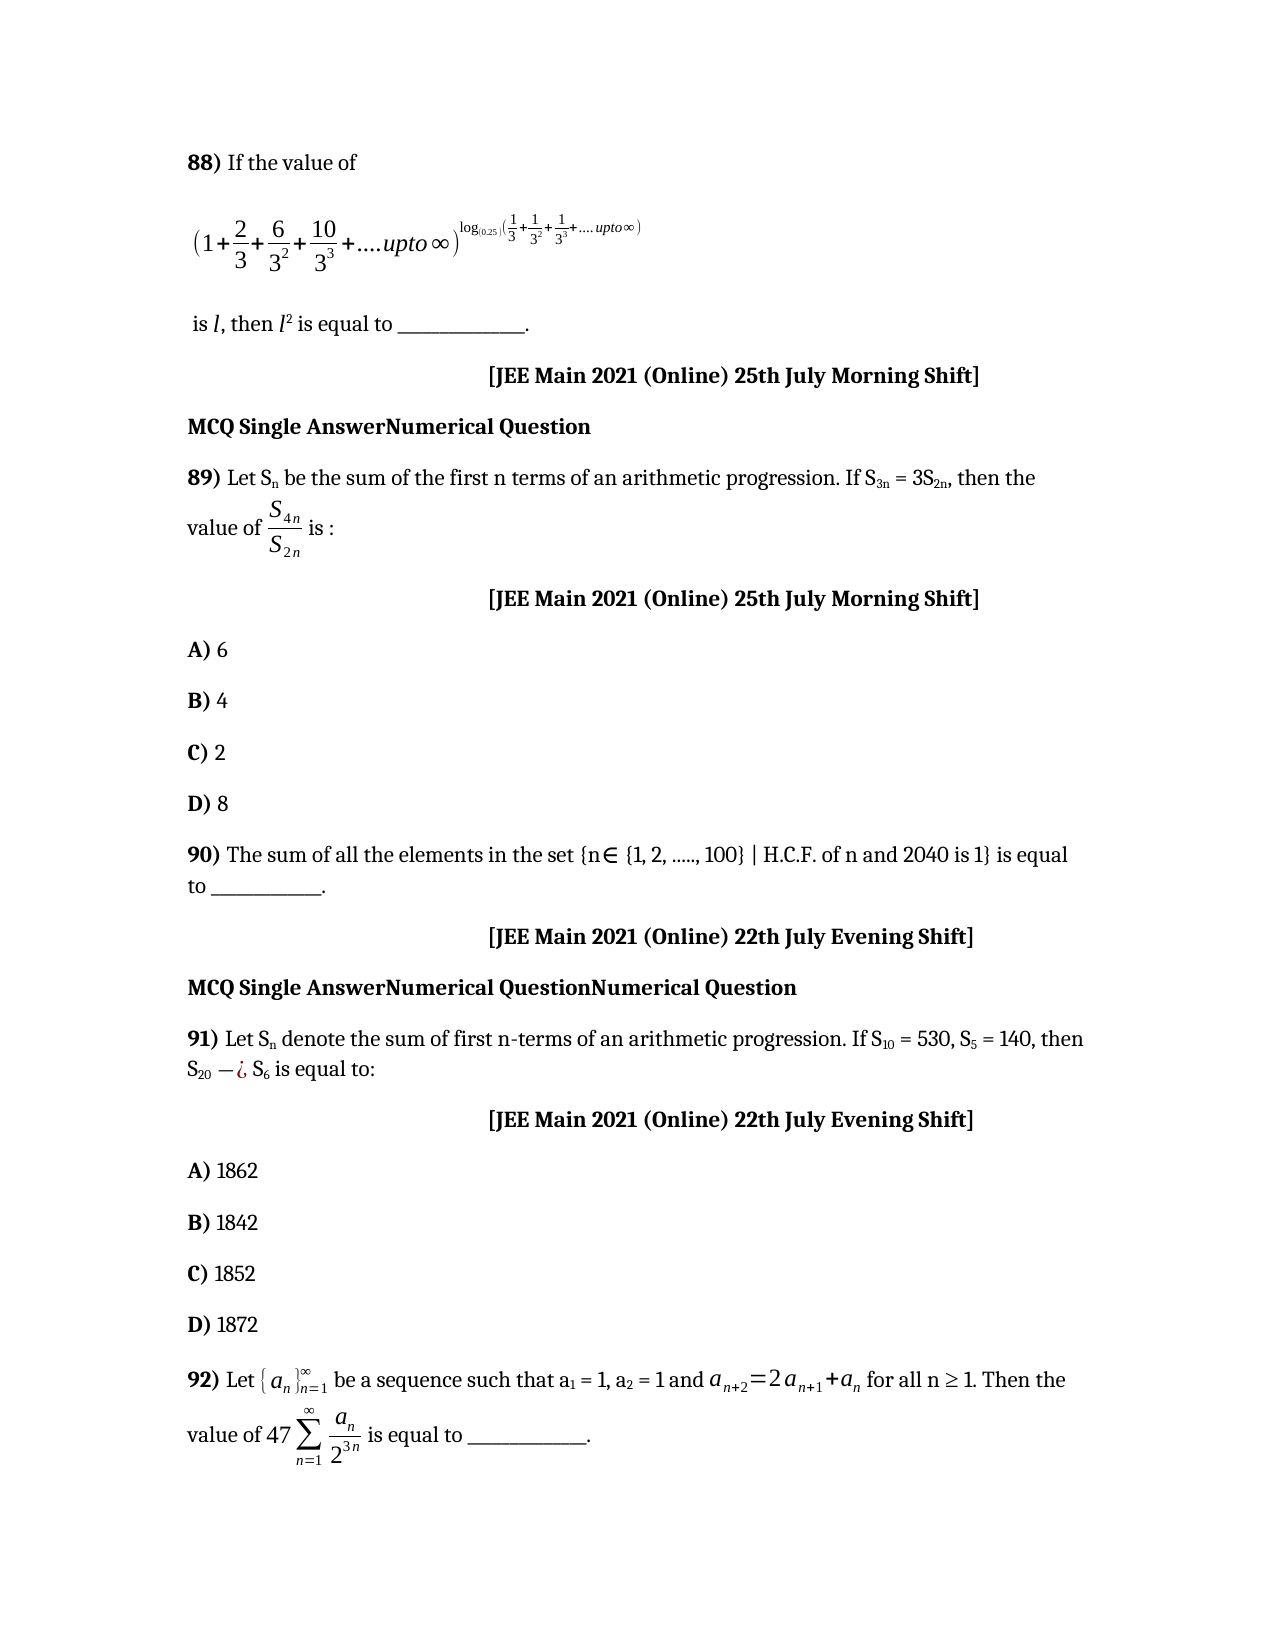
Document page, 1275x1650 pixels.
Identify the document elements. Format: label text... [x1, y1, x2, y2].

text B) 1842 [187, 1209, 1087, 1236]
text D) 8 [187, 790, 1087, 817]
text MCQ Single AnswerNumerical Question [187, 414, 1087, 440]
text D) 1872 [187, 1311, 1087, 1338]
text 92) Let be a sequence such that a1 = 1, a2 = 1 and for all n 1. Then the value of is equal to ______________. [187, 1362, 1087, 1469]
text 88) If the value of is , then 2 is equal to _______________. [187, 150, 1087, 338]
text [JEE Main 2021 (Online) 22th July Evening Shift] [187, 1107, 1087, 1133]
text 89) Let Sn be the sum of the first n terms of an arithmetic progression. If S3n = 3S2n, then the value of is : [187, 465, 1087, 561]
text A) 6 [187, 637, 1087, 663]
text B) 4 [187, 688, 1087, 714]
text 91) Let Sn denote the sum of first n-terms of an arithmetic progression. If S10 = 530, S5 = 140, then S20 S6 is equal to: [187, 1026, 1087, 1082]
text C) 1852 [187, 1260, 1087, 1287]
text [JEE Main 2021 (Online) 25th July Morning Shift] [187, 586, 1087, 612]
text C) 2 [187, 739, 1087, 766]
text A) 1862 [187, 1158, 1087, 1184]
text MCQ Single AnswerNumerical QuestionNumerical Question [187, 975, 1087, 1001]
text [JEE Main 2021 (Online) 22th July Evening Shift] [187, 924, 1087, 950]
text [JEE Main 2021 (Online) 25th July Morning Shift] [187, 363, 1087, 389]
text 90) The sum of all the elements in the set {n {1, 2, ....., 100} | H.C.F. of n and 2040 is 1} is equal to _____________. [187, 841, 1087, 899]
